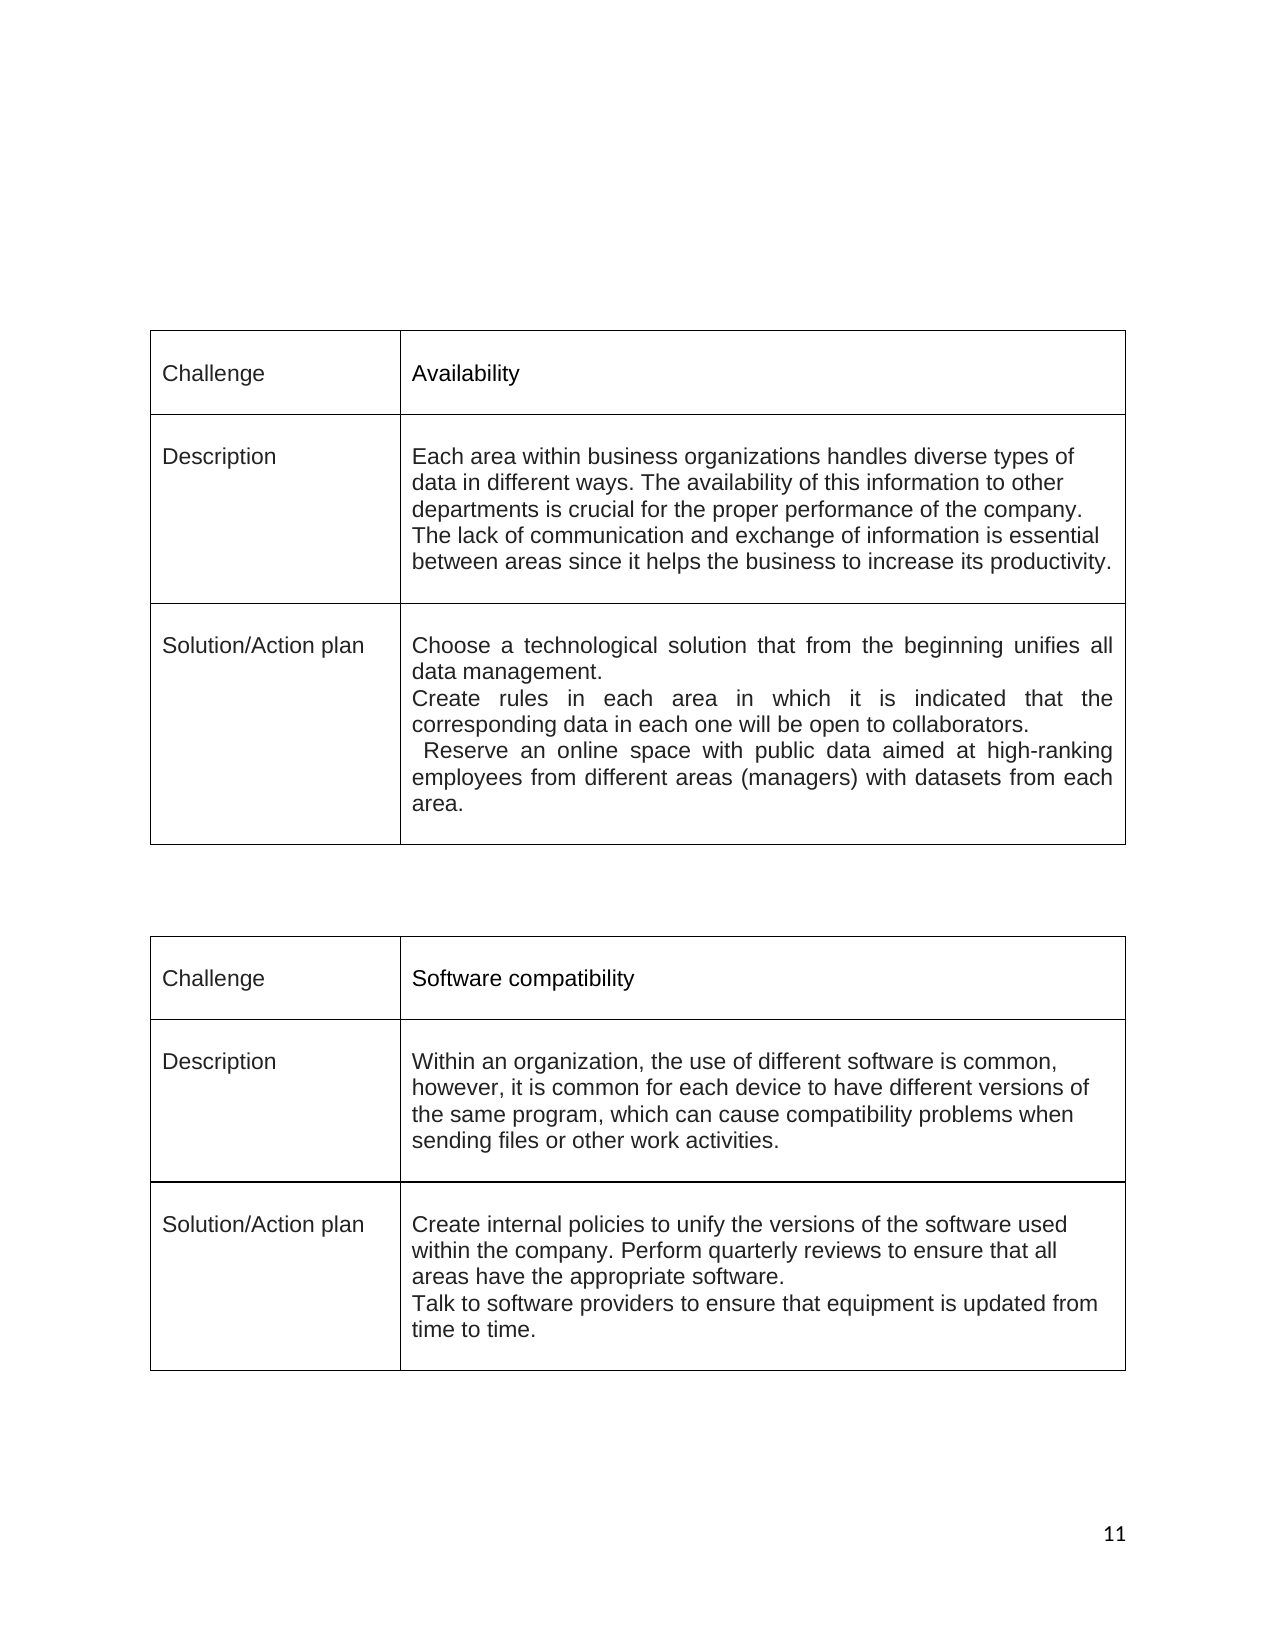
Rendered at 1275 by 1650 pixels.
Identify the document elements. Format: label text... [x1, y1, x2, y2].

table_cell Create internal policies to unify the versions of the software used within the company. Perform quarterly reviews to ensure that all areas have the appropriate software. Talk to software providers to ensure that equipment is updated from time to time. [401, 1183, 1125, 1370]
table_cell Description [151, 415, 400, 603]
table_header Challenge [151, 331, 400, 414]
table_cell Choose a technological solution that from the beginning unifies all data management. Create rules in each area in which it is indicated that the corresponding data in each one will be open to collaborators. Reserve an online space with public data aimed at high-ranking employees from different areas (managers) with datasets from each area. [401, 604, 1125, 844]
table_cell Within an organization, the use of different software is common, however, it is common for each device to have different versions of the same program, which can cause compatibility problems when sending files or other work activities. [401, 1020, 1125, 1181]
table_cell Description [151, 1020, 400, 1181]
table_header Challenge [151, 937, 400, 1019]
table_header Software compatibility [401, 937, 1125, 1019]
table_cell Solution/Action plan [151, 604, 400, 844]
table_cell Each area within business organizations handles diverse types of data in different ways. The availability of this information to other departments is crucial for the proper performance of the company. The lack of communication and exchange of information is essential between areas since it helps the business to increase its productivity. [401, 415, 1125, 603]
table_cell Solution/Action plan [151, 1183, 400, 1370]
table_header Availability [401, 331, 1125, 414]
